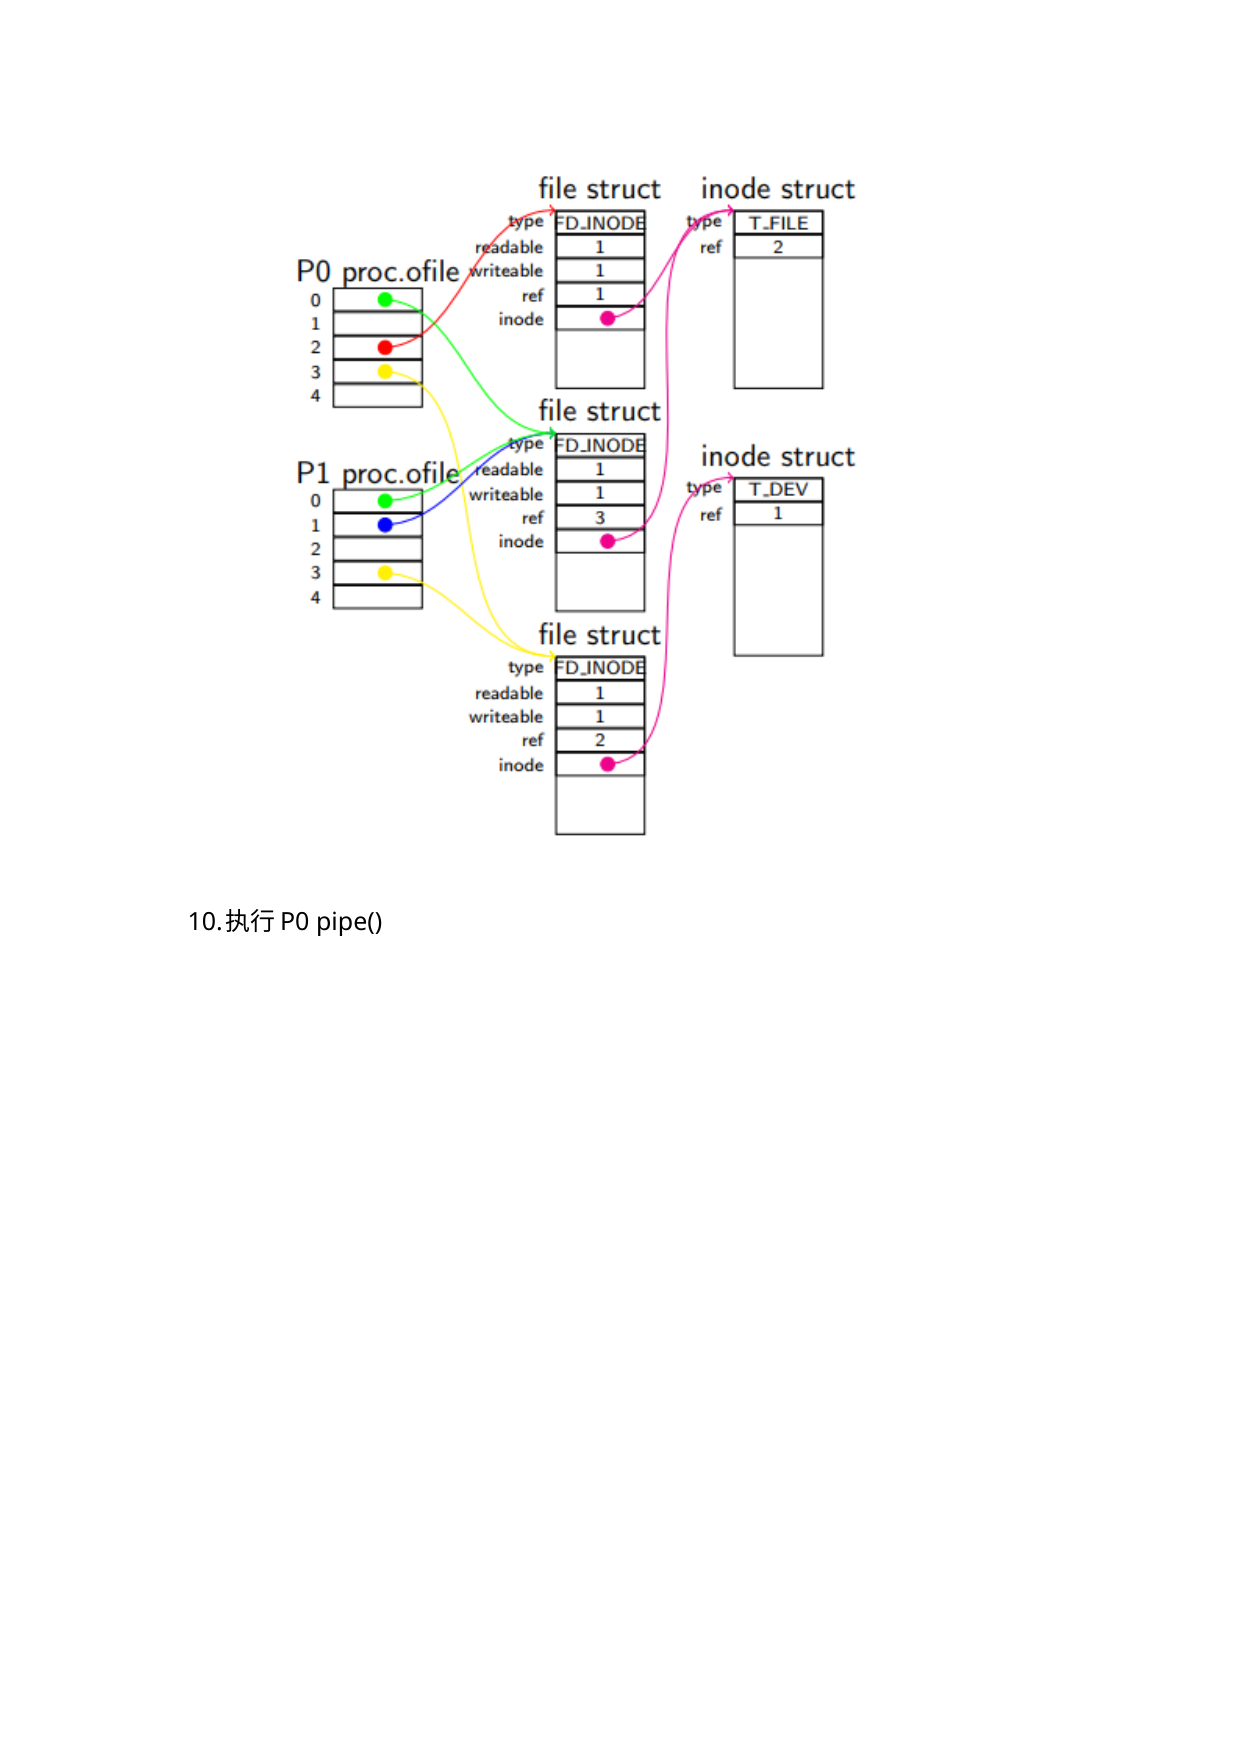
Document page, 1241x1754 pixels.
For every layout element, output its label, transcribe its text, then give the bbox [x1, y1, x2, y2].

picture [225, 162, 911, 859]
list 执行P0 pipe() [187, 887, 1053, 952]
